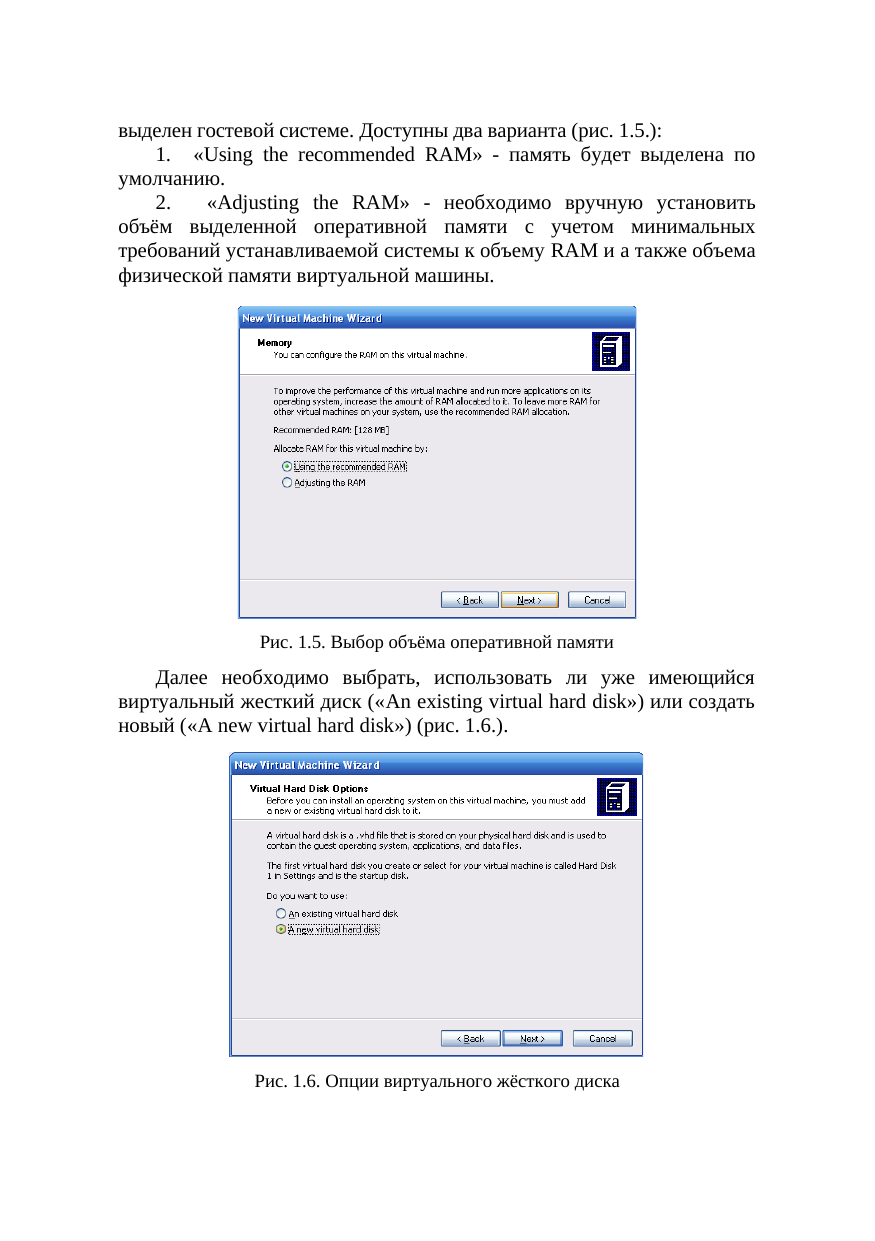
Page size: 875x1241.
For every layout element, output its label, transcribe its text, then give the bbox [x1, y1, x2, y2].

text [118, 118, 756, 142]
text Рис. 1.6. Опции виртуального жёсткого диска [118, 1069, 756, 1091]
text Рис. 1.5. Выбор объёма оперативной памяти [118, 631, 756, 653]
list «Adjusting the RAM» - необходимо вручную установить объём выделенной оперативной памяти с учетом минимальных требований устанавливаемой системы к объему RAM и a также объема физической памяти виртуальной машины. [118, 190, 756, 287]
list «Using the recommended RAM» - память будет выделена по умолчанию. [118, 142, 756, 190]
text Далее необходимо выбрать, использовать ли уже имеющийся виртуальный жесткий диск («An existing virtual hard disk») или создать новый («A new virtual hard disk») (рис. 1.6.). [118, 665, 755, 737]
picture [229, 752, 644, 1057]
picture [237, 306, 637, 619]
